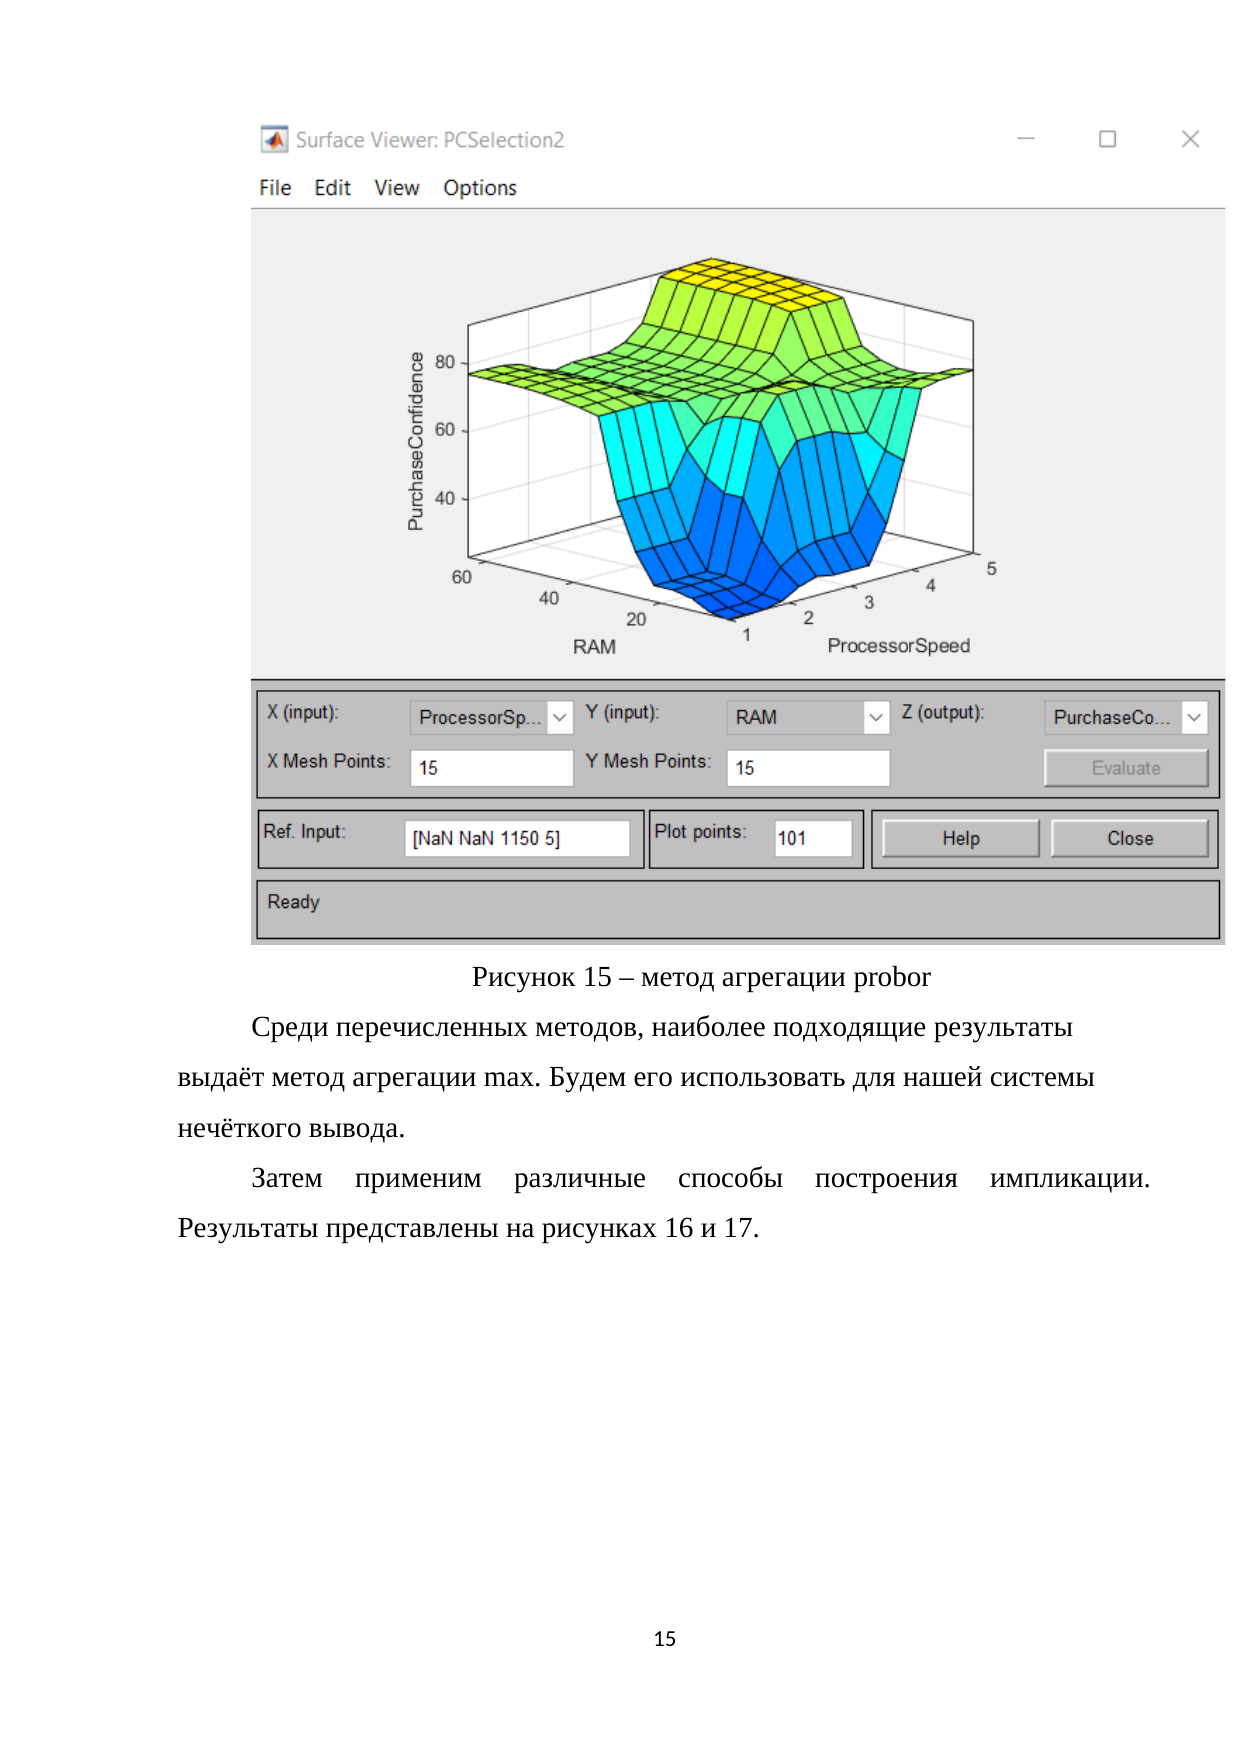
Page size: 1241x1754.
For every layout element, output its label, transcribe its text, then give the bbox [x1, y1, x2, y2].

text Рисунок 15 – метод агрегации probor [177, 959, 1152, 992]
text Затем применим различные способы построения импликации. Результаты представлены на рисунках 16 и 17. [177, 1160, 1152, 1244]
picture [251, 118, 1226, 945]
text Среди перечисленных методов, наиболее подходящие результаты выдаёт метод агрегации max. Будем его использовать для нашей системы нечёткого вывода. [177, 1009, 1152, 1143]
